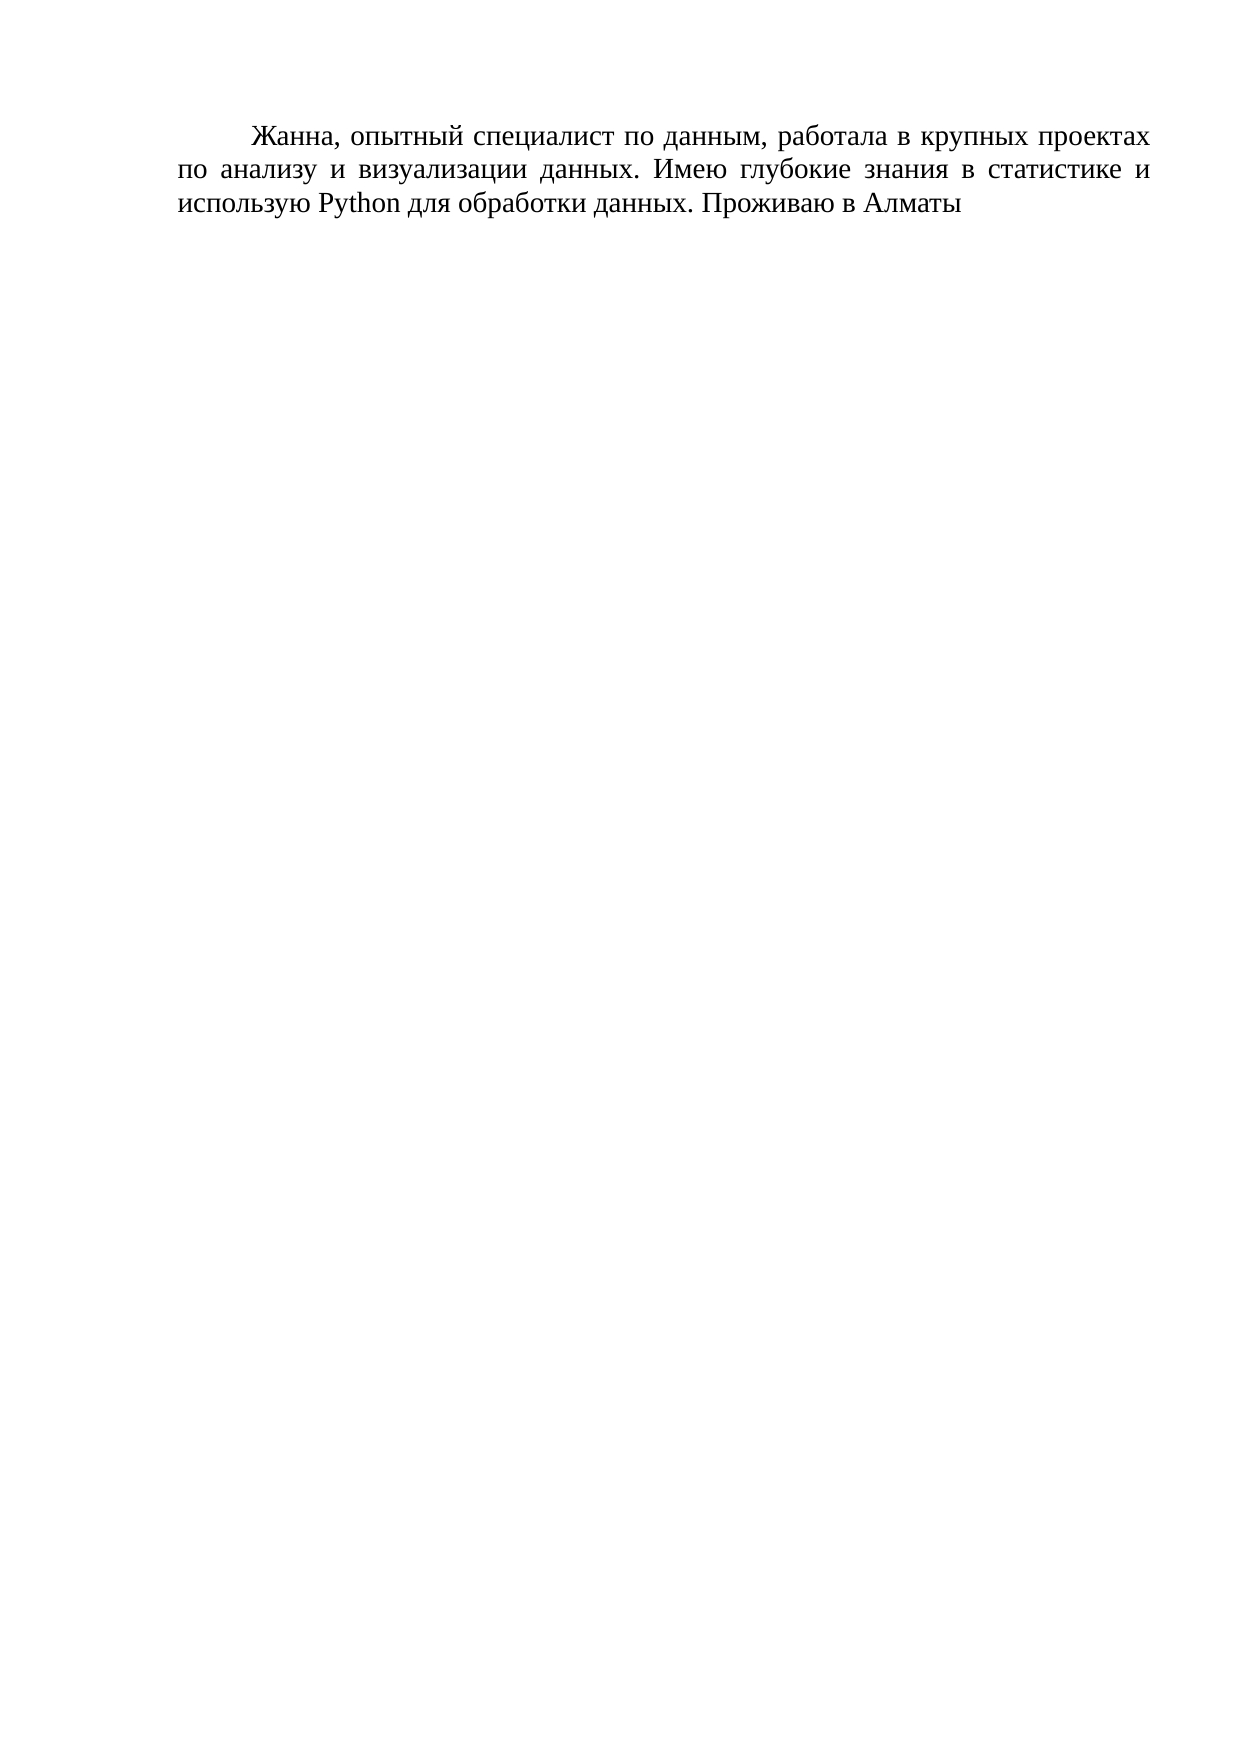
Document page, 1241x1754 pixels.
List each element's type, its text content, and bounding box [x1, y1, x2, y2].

text Жанна, опытный специалист по данным, работала в крупных проектах по анализу и визуализации данных. Имею глубокие знания в статистике и использую Python для обработки данных. Проживаю в Алматы [177, 118, 1152, 219]
